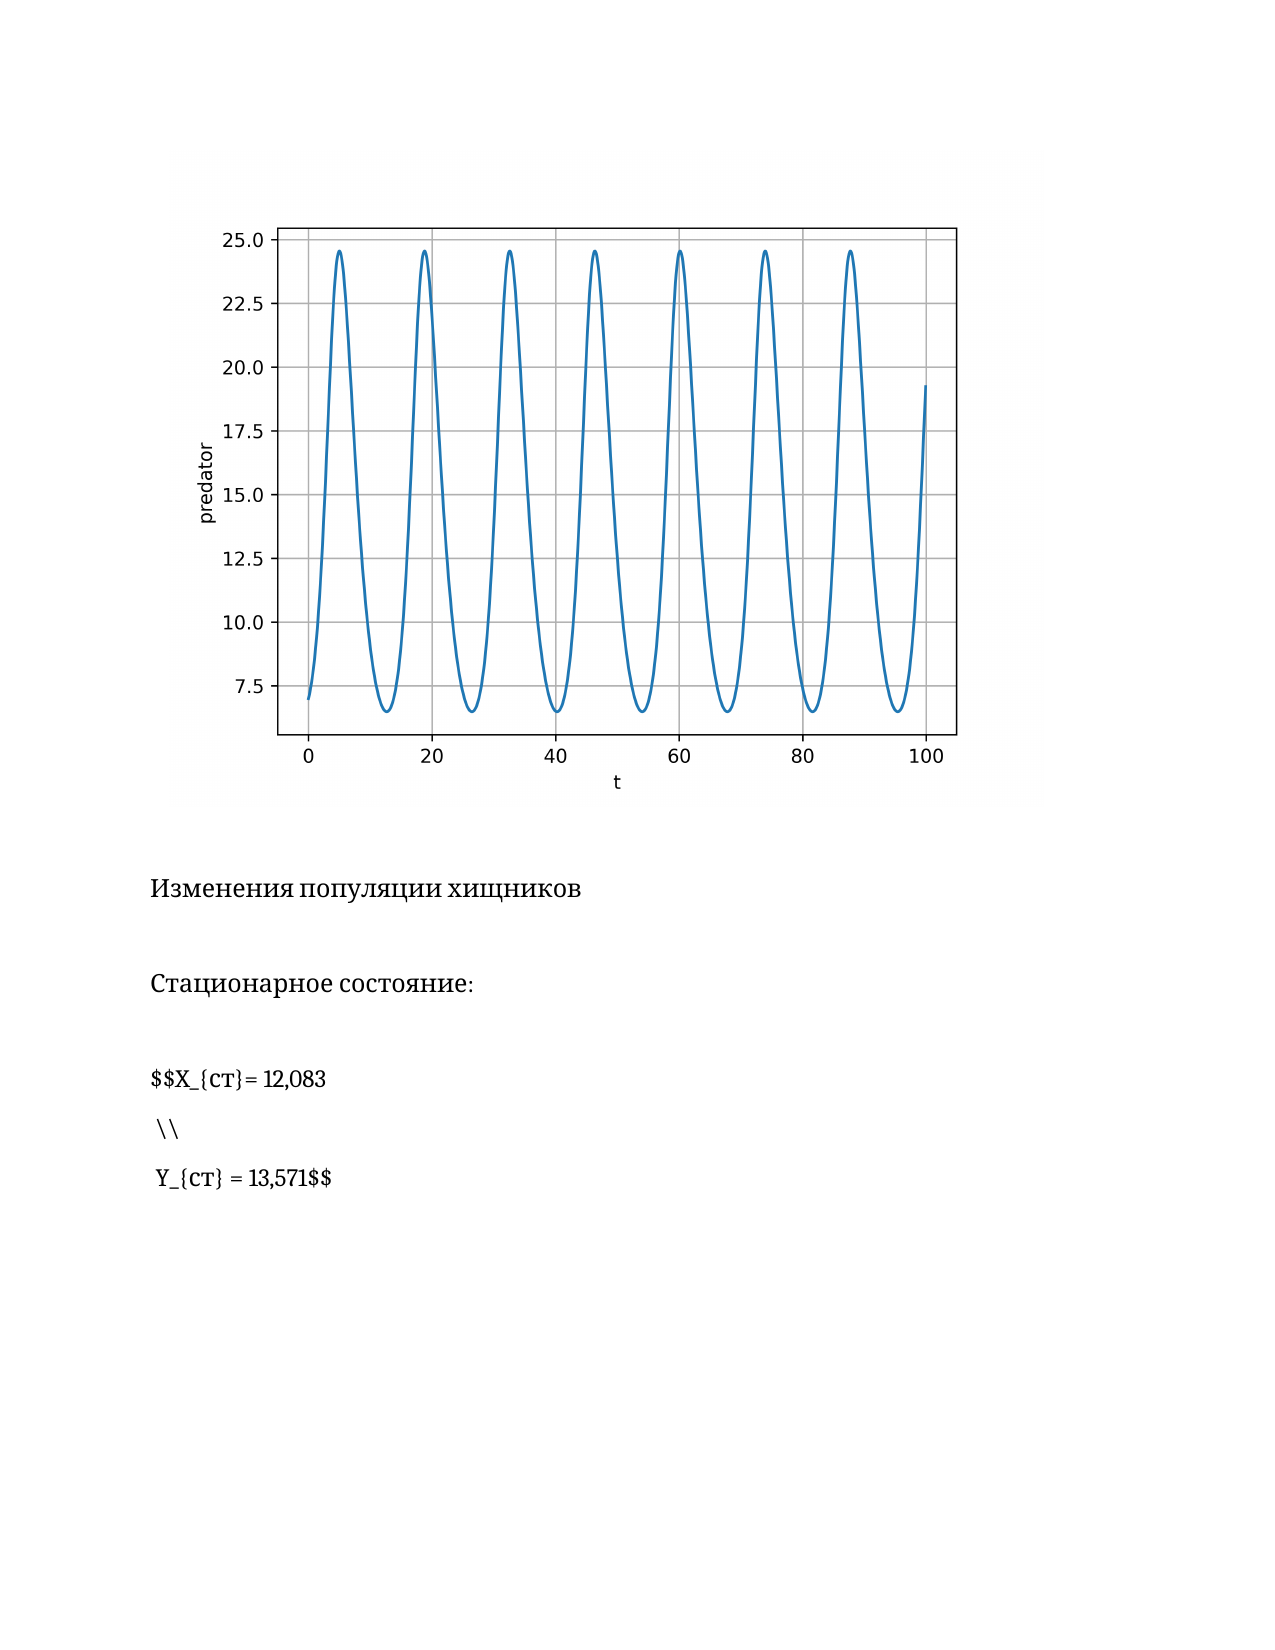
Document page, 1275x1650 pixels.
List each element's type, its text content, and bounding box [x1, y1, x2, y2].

text Стационарное состояние: [150, 969, 1125, 998]
text $$X_{ст}= 12,083 \\ Y_{ст} = 13,571$$ [150, 1164, 1125, 1192]
text Изменения популяции хищников [150, 874, 1125, 903]
picture [168, 150, 1044, 807]
